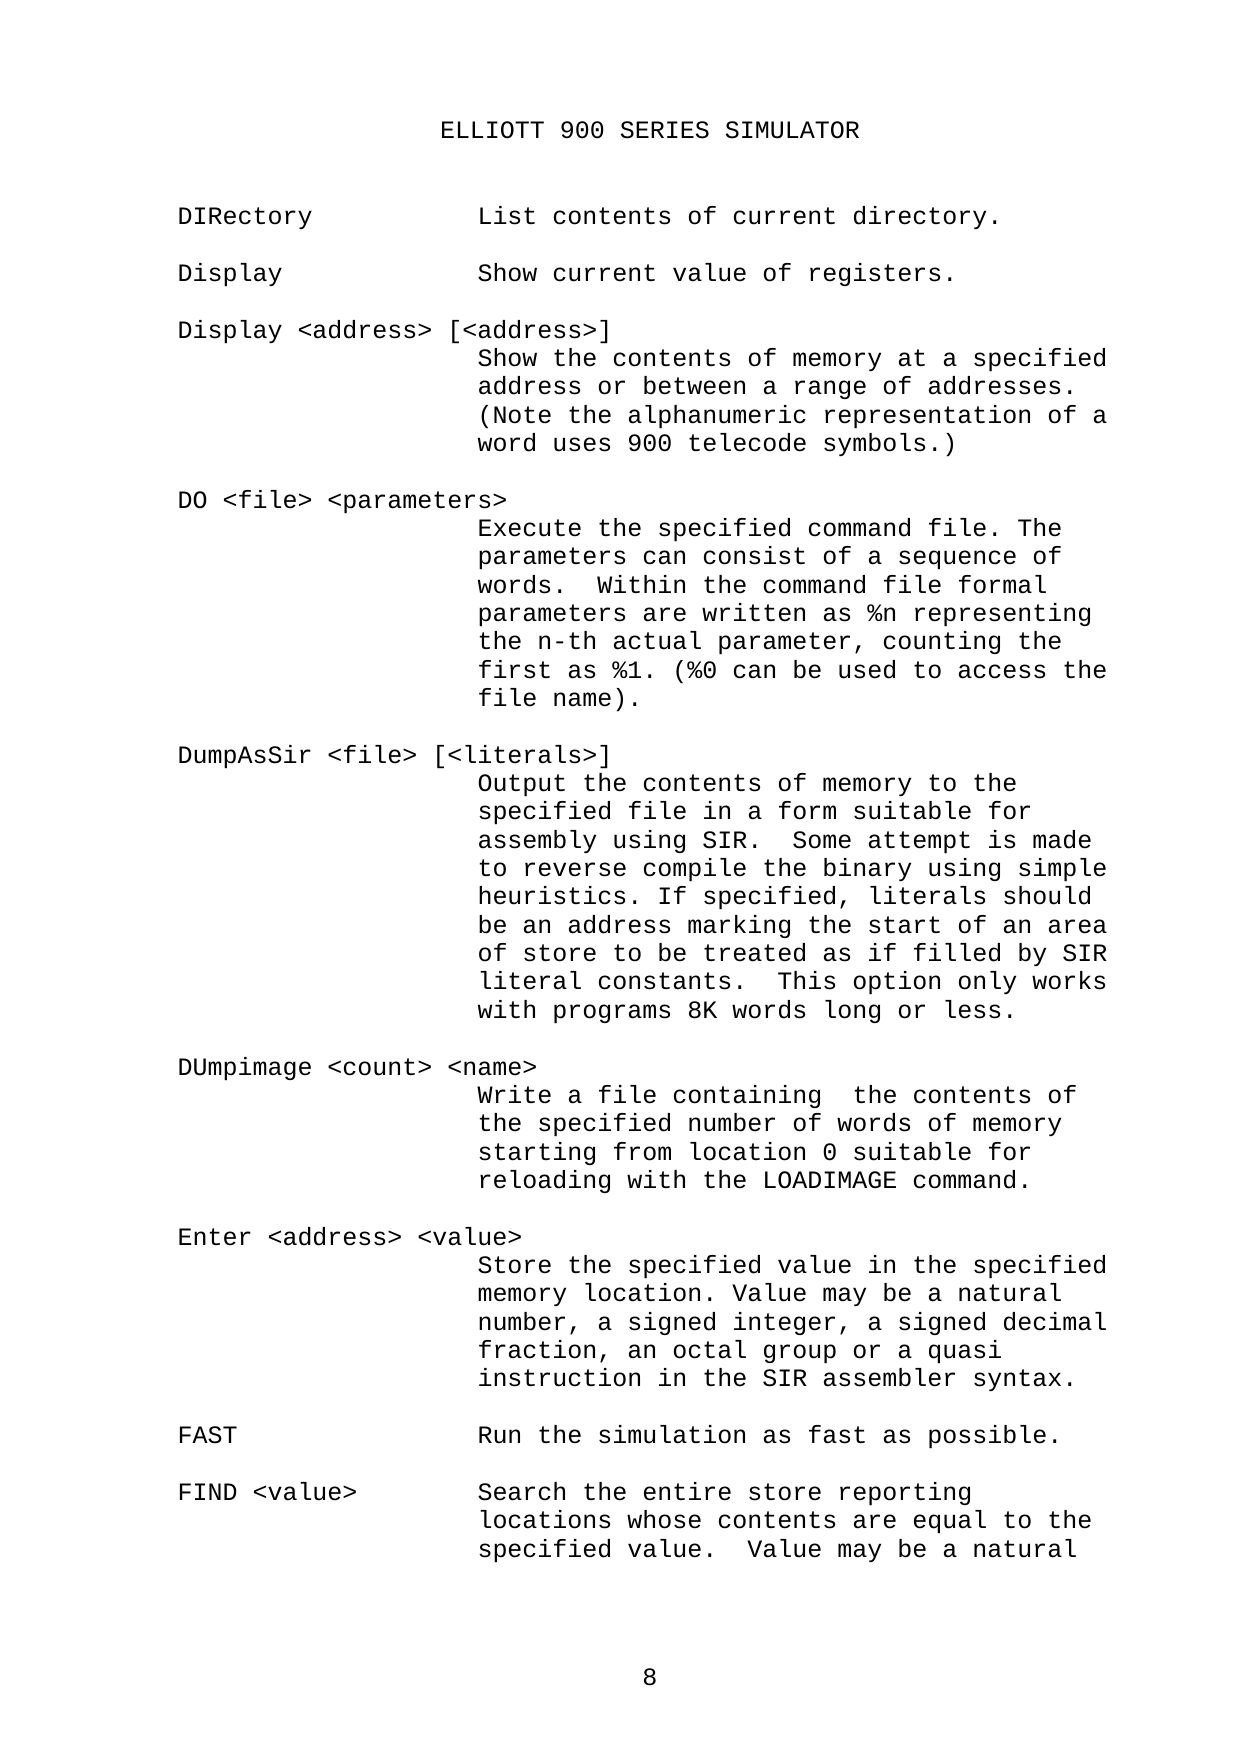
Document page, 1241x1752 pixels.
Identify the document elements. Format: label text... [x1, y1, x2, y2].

text Display <address> [<address>] [177, 317, 1122, 346]
text DO <file> <parameters> [177, 487, 1122, 516]
text Store the specified value in the specified memory location. Value may be a natural number, a signed integer, a signed decimal fraction, an octal group or a quasi instruction in the SIR assembler syntax. [177, 1253, 1122, 1394]
text Enter <address> <value> [177, 1224, 1122, 1253]
text Execute the specified command file. The parameters can consist of a sequence of words. Within the command file formal parameters are written as %n representing the n-th actual parameter, counting the first as %1. (%0 can be used to access the file name). [177, 516, 1122, 714]
text DIRectory List contents of current directory. [177, 203, 1122, 261]
text Display Show current value of registers. [177, 261, 1122, 289]
text Show the contents of memory at a specified address or between a range of addresses. (Note the alphanumeric representation of a word uses 900 telecode symbols.) [177, 346, 1122, 459]
text DumpAsSir <file> [<literals>] [177, 742, 1122, 771]
text Output the contents of memory to the specified file in a form suitable for assembly using SIR. Some attempt is made to reverse compile the binary using simple heuristics. If specified, literals should be an address marking the start of an area of store to be treated as if filled by SIR literal constants. This option only works with programs 8K words long or less. [177, 771, 1122, 1054]
text FAST Run the simulation as fast as possible. [177, 1423, 1122, 1480]
text DUmpimage <count> <name> Write a file containing the contents of the specified number of words of memory starting from location 0 suitable for reloading with the LOADIMAGE command. [177, 1054, 1122, 1196]
